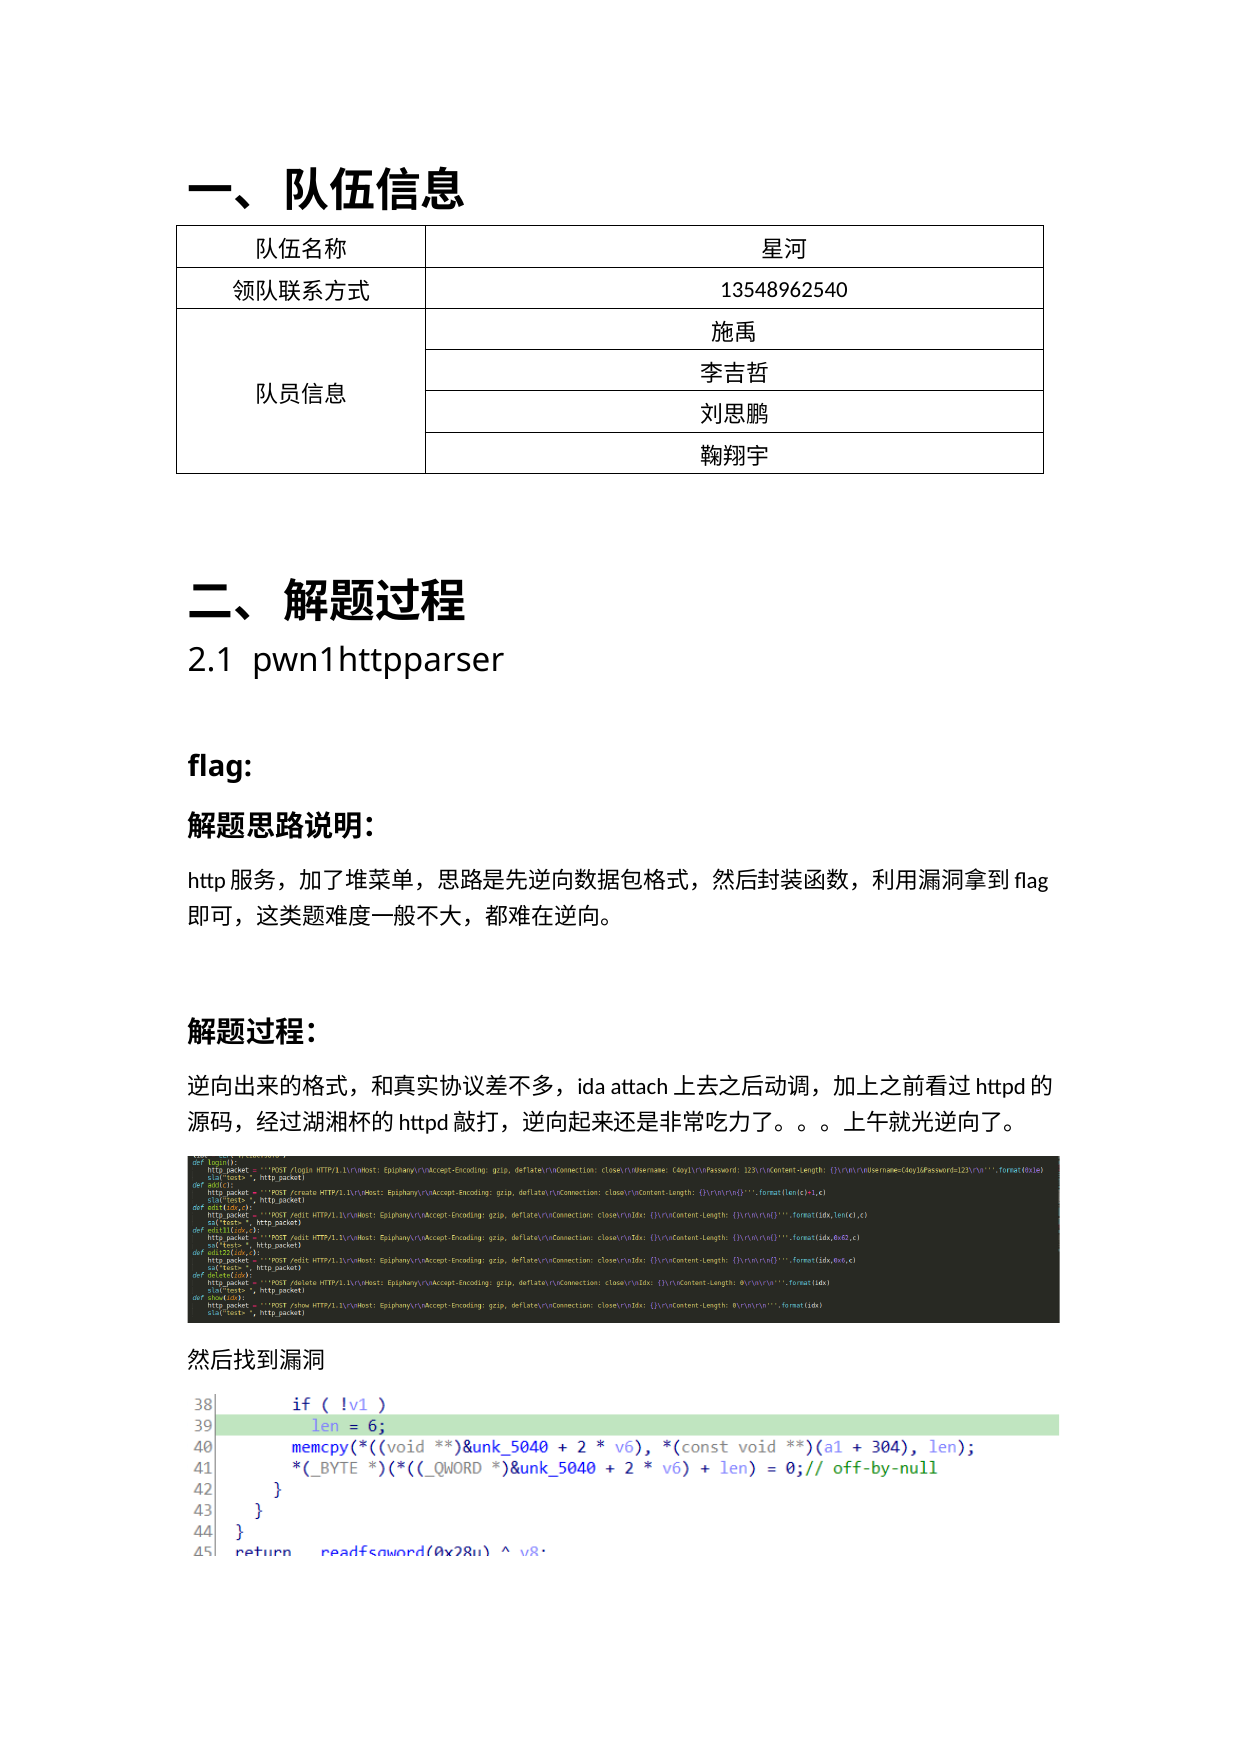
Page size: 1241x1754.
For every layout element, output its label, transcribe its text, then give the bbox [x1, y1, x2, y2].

subtitle 解题思路说明： [187, 802, 1060, 845]
picture [187, 1394, 1060, 1559]
table_header 星河 [426, 226, 1043, 267]
picture [187, 1156, 1060, 1323]
text 然后找到漏洞 [187, 1342, 1060, 1375]
subtitle 解题过程： [187, 1008, 1060, 1051]
table_cell 队员信息 [177, 309, 425, 473]
table_cell 施禹 [426, 309, 1043, 349]
subtitle 解题过程 [187, 564, 1060, 630]
text 逆向出来的格式，和真实协议差不多，ida attach上去之后动调，加上之前看过httpd的源码，经过湖湘杯的httpd敲打，逆向起来还是非常吃力了。。。上午就光逆向了。 [187, 1068, 1060, 1137]
table_cell 鞠翔宇 [426, 433, 1043, 473]
table_cell 李吉哲 [426, 350, 1043, 390]
table_cell 刘思鹏 [426, 391, 1043, 432]
text http服务，加了堆菜单，思路是先逆向数据包格式，然后封装函数，利用漏洞拿到flag即可，这类题难度一般不大，都难在逆向。 [187, 862, 1060, 931]
subtitle 2.1 pwn1httpparser [187, 636, 1060, 681]
table_cell 领队联系方式 [177, 268, 425, 308]
subtitle flag: [187, 745, 1060, 785]
table_cell 13548962540 [426, 268, 1043, 308]
subtitle 队伍信息 [187, 154, 1060, 220]
table_header 队伍名称 [177, 226, 425, 267]
